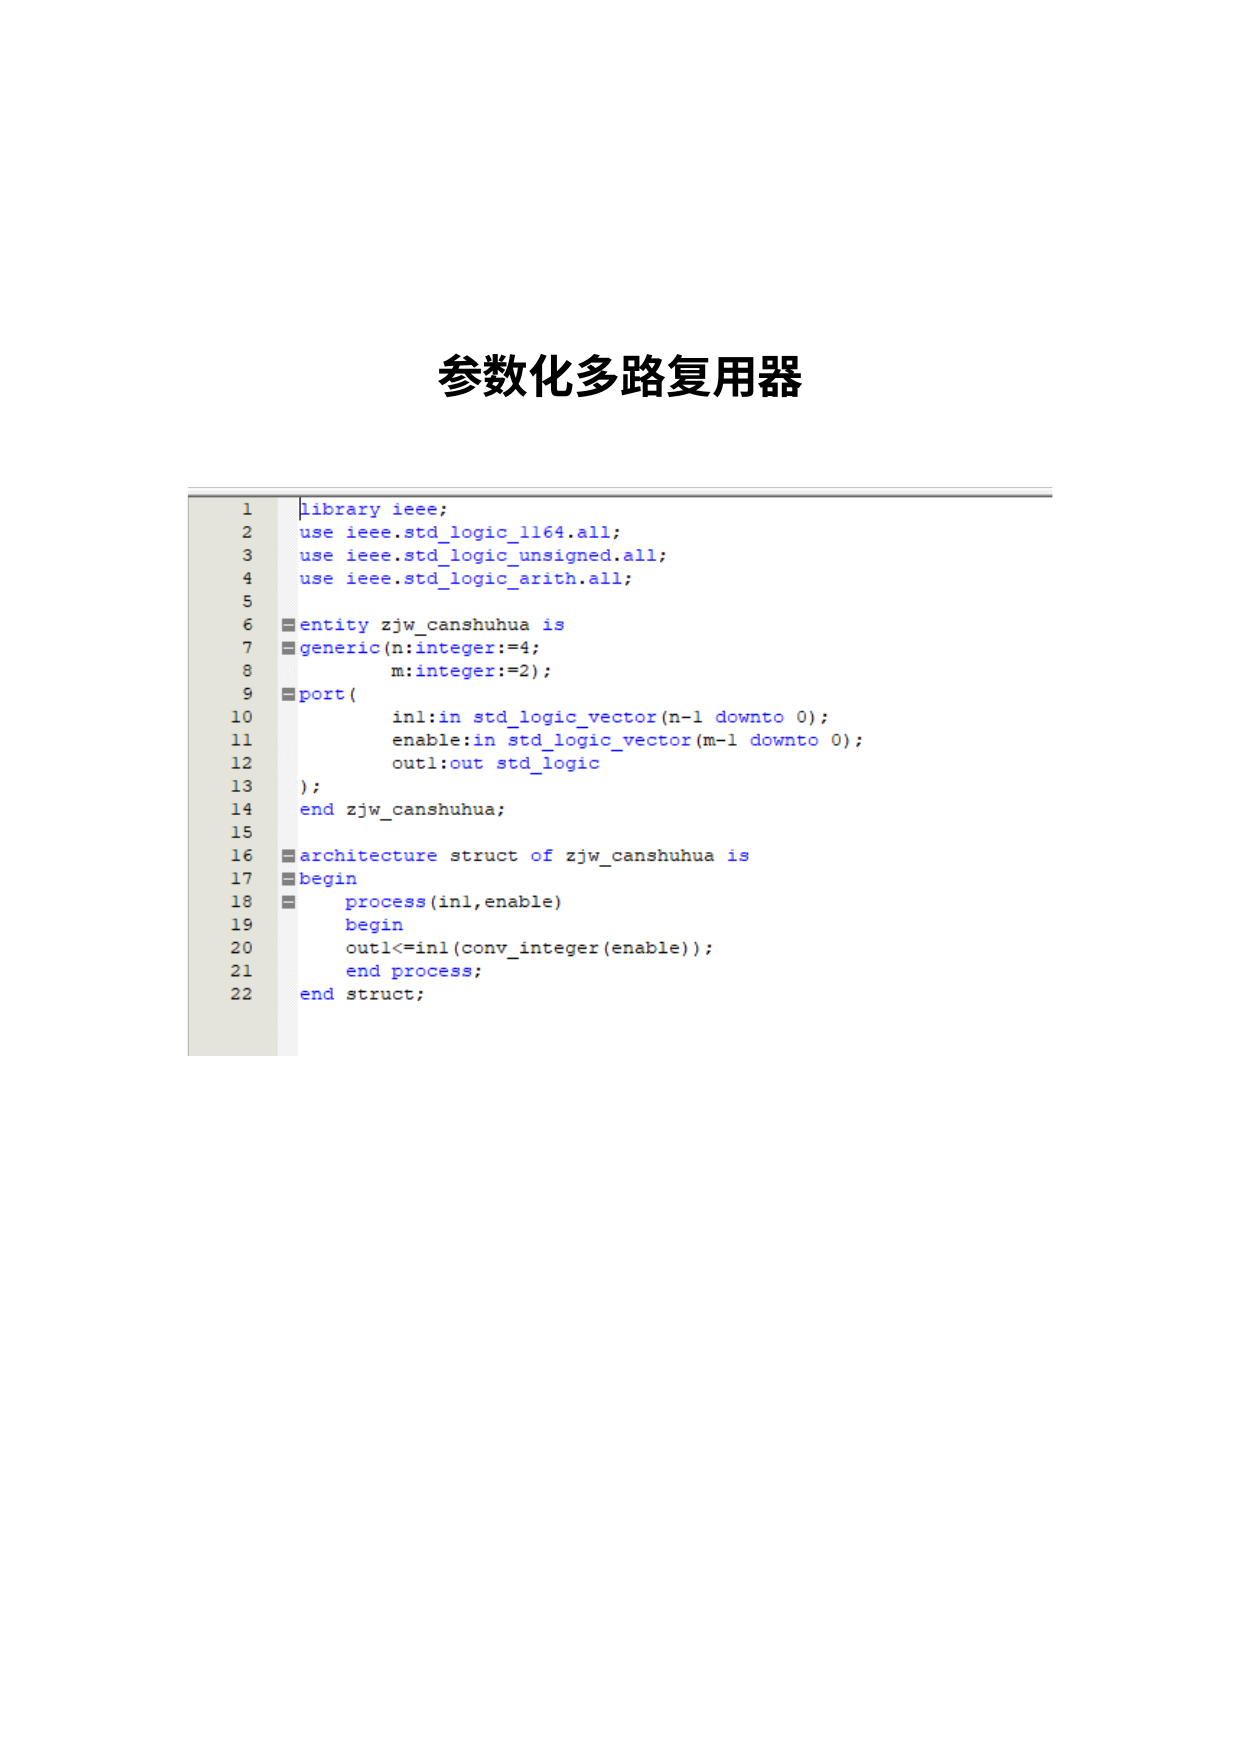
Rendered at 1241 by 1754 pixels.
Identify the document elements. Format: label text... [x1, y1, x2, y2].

text 参数化多路复用器 [187, 324, 1053, 422]
picture [187, 487, 1053, 1056]
